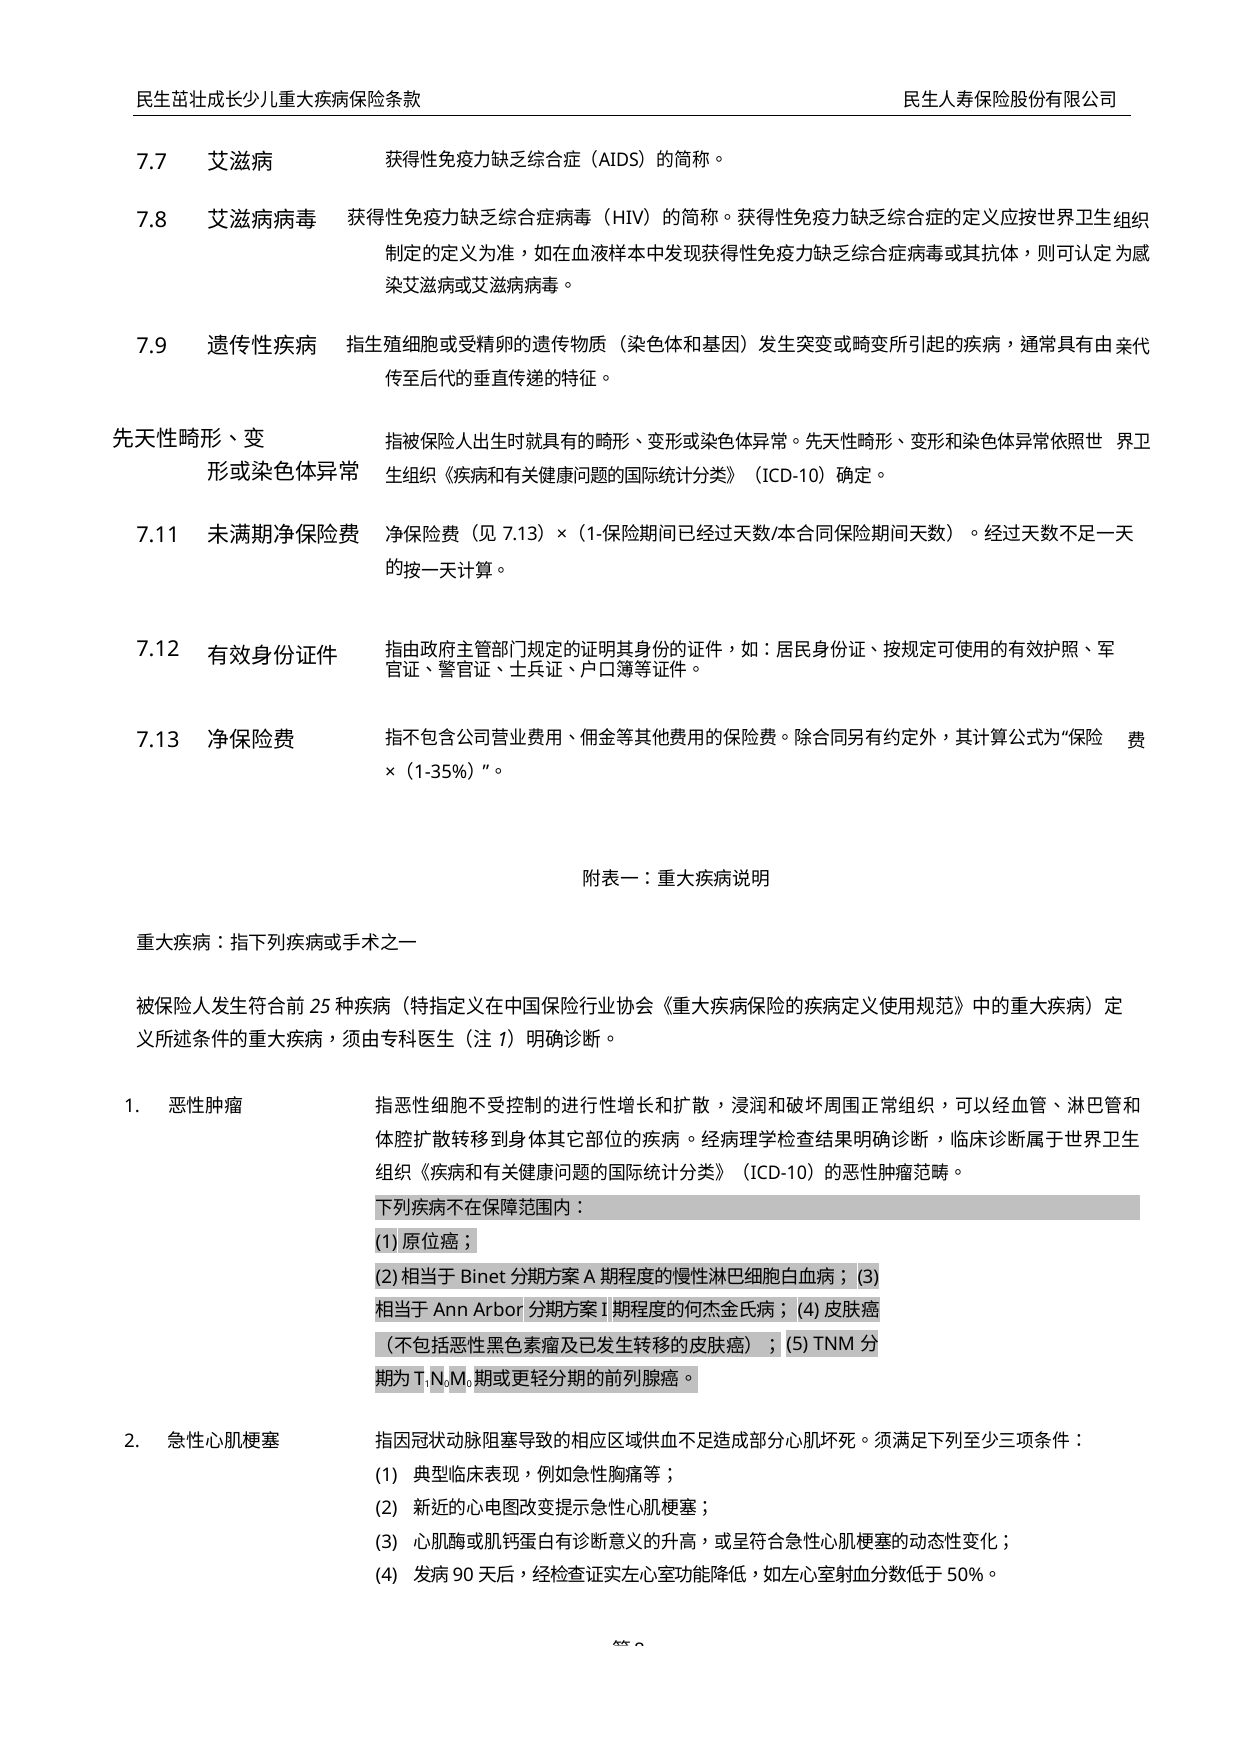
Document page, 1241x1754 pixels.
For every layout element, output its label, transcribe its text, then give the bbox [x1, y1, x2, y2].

list 急性心肌梗塞 指因冠状动脉阻塞导致的相应区域供血不足造成部分心肌坏死。须满足下列至少三项条件： [124, 1428, 1161, 1453]
list 发病 90 天后，经检查证实左心室功能降低，如左心室射血分数低于 50%。 [375, 1561, 1161, 1587]
text 指被保险人出生时就具有的畸形、变形或染色体异常。先天性畸形、变形和染色体异常依照世 界卫生组织《疾病和有关健康问题的国际统计分类》（ICD-10）确定。 [385, 428, 1151, 487]
list 典型临床表现，例如急性胸痛等； [375, 1461, 1161, 1487]
list 艾滋病病毒 获得性免疫力缺乏综合症病毒（HIV）的简称。获得性免疫力缺乏综合症的定义应按世界卫生组织制定的定义为准，如在血液样本中发现获得性免疫力缺乏综合症病毒或其抗体，则可认定为感染艾滋病或艾滋病病毒。 [136, 204, 1150, 298]
list 心肌酶或肌钙蛋白有诊断意义的升高，或呈符合急性心肌梗塞的动态性变化； [375, 1528, 1161, 1553]
subtitle 先天性畸形、变 [136, 423, 363, 453]
text 重大疾病：指下列疾病或手术之一 [136, 929, 1161, 955]
text 形或染色体异常 [207, 456, 363, 486]
text 被保险人发生符合前 25 种疾病（特指定义在中国保险行业协会《重大疾病保险的疾病定义使用规范》中的重大疾病）定义所述条件的重大疾病，须由专科医生（注 1）明确诊断。 [136, 992, 1135, 1053]
list 净保险费 指不包含公司营业费用、佣金等其他费用的保险费。除合同另有约定外，其计算公式为“保险 费×（1-35%）”。 [136, 724, 1150, 784]
list 新近的心电图改变提示急性心肌梗塞； [375, 1494, 1161, 1520]
list 恶性肿瘤 指恶性细胞不受控制的进行性增长和扩散，浸润和破坏周围正常组织，可以经血管、淋巴管和 体腔扩散转移到身体其它部位的疾病。经病理学检查结果明确诊断，临床诊断属于世界卫生组织《疾病和有关健康问题的国际统计分类》（ICD-10）的恶性肿瘤范畴。 [124, 1093, 1141, 1185]
list 有效身份证件 指由政府主管部门规定的证明其身份的证件，如：居民身份证、按规定可使用的有效护照、军 官证、警官证、士兵证、户口簿等证件。 [136, 633, 1150, 682]
text (2) 相当于 Binet 分期方案 A 期程度的慢性淋巴细胞白血病； (3) 相当于 Ann Arbor 分期方案 I 期程度的何杰金氏病； (4) 皮肤癌（不包括恶性黑色素瘤及已发生转移的皮肤癌）； (5) TNM 分期为 T1N0M0 期或更轻分期的前列腺癌。 [375, 1263, 883, 1393]
list 艾滋病 获得性免疫力缺乏综合症（AIDS）的简称。 [136, 146, 1161, 176]
list 未满期净保险费 净保险费（见 7.13）×（1-保险期间已经过天数/本合同保险期间天数）。经过天数不足一天的按一天计算。 [136, 519, 1151, 583]
list 遗传性疾病 指生殖细胞或受精卵的遗传物质（染色体和基因）发生突变或畸变所引起的疾病，通常具有由亲代传至后代的垂直传递的特征。 [136, 330, 1151, 391]
text 附表一：重大疾病说明 [580, 866, 772, 891]
text 下列疾病不在保障范围内： (1) 原位癌； [375, 1194, 1141, 1253]
